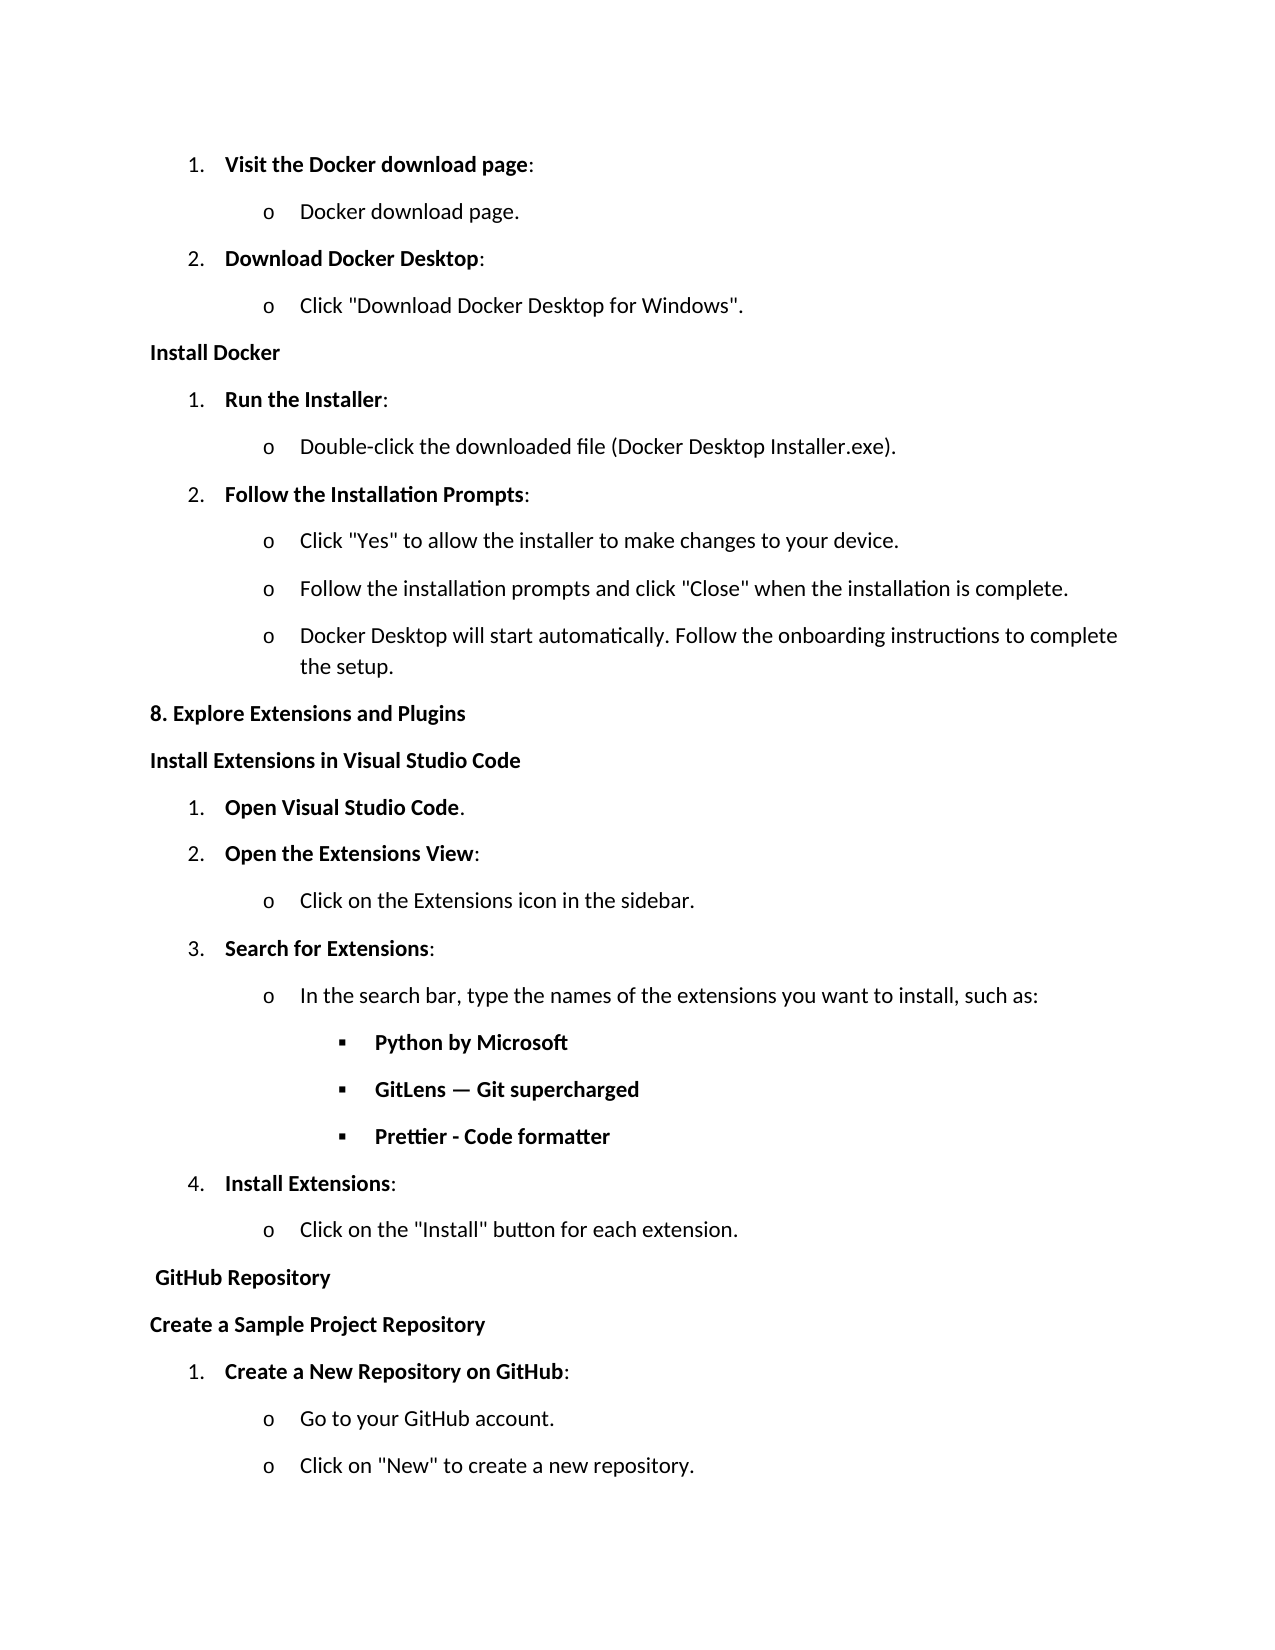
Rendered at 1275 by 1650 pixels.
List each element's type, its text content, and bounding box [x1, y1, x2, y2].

list Open Visual Studio Code. [187, 793, 1125, 821]
list Visit the Docker download page: [187, 150, 1125, 178]
list Create a New Repository on GitHub: [187, 1357, 1125, 1385]
list Go to your GitHub account. [262, 1404, 1125, 1432]
text Create a Sample Project Repository [150, 1310, 1125, 1338]
list Search for Extensions: [187, 934, 1125, 962]
list Follow the installation prompts and click "Close" when the installation is complete. [262, 574, 1125, 602]
list Follow the Installation Prompts: [187, 480, 1125, 508]
list Double-click the downloaded file (Docker Desktop Installer.exe). [262, 432, 1125, 461]
list Run the Installer: [187, 385, 1125, 413]
text 8. Explore Extensions and Plugins [150, 699, 1125, 727]
list Click on the "Install" button for each extension. [262, 1216, 1125, 1244]
list Python by Microsoft [337, 1028, 1125, 1056]
list Prettier - Code formatter [337, 1122, 1125, 1150]
list Click "Download Docker Desktop for Windows". [262, 291, 1125, 320]
list Click on the Extensions icon in the sidebar. [262, 886, 1125, 915]
text Install Docker [150, 338, 1125, 367]
list Click on "New" to create a new repository. [262, 1451, 1125, 1479]
list GitLens — Git supercharged [337, 1075, 1125, 1103]
text Install Extensions in Visual Studio Code [150, 746, 1125, 774]
list In the search bar, type the names of the extensions you want to install, such as: [262, 981, 1125, 1009]
list Install Extensions: [187, 1169, 1125, 1197]
list Download Docker Desktop: [187, 244, 1125, 272]
list Click "Yes" to allow the installer to make changes to your device. [262, 527, 1125, 555]
list Docker download page. [262, 197, 1125, 225]
list Open the Extensions View: [187, 839, 1125, 868]
list Docker Desktop will start automatically. Follow the onboarding instructions to complete the setup. [262, 621, 1125, 680]
text GitHub Repository [150, 1263, 1125, 1291]
